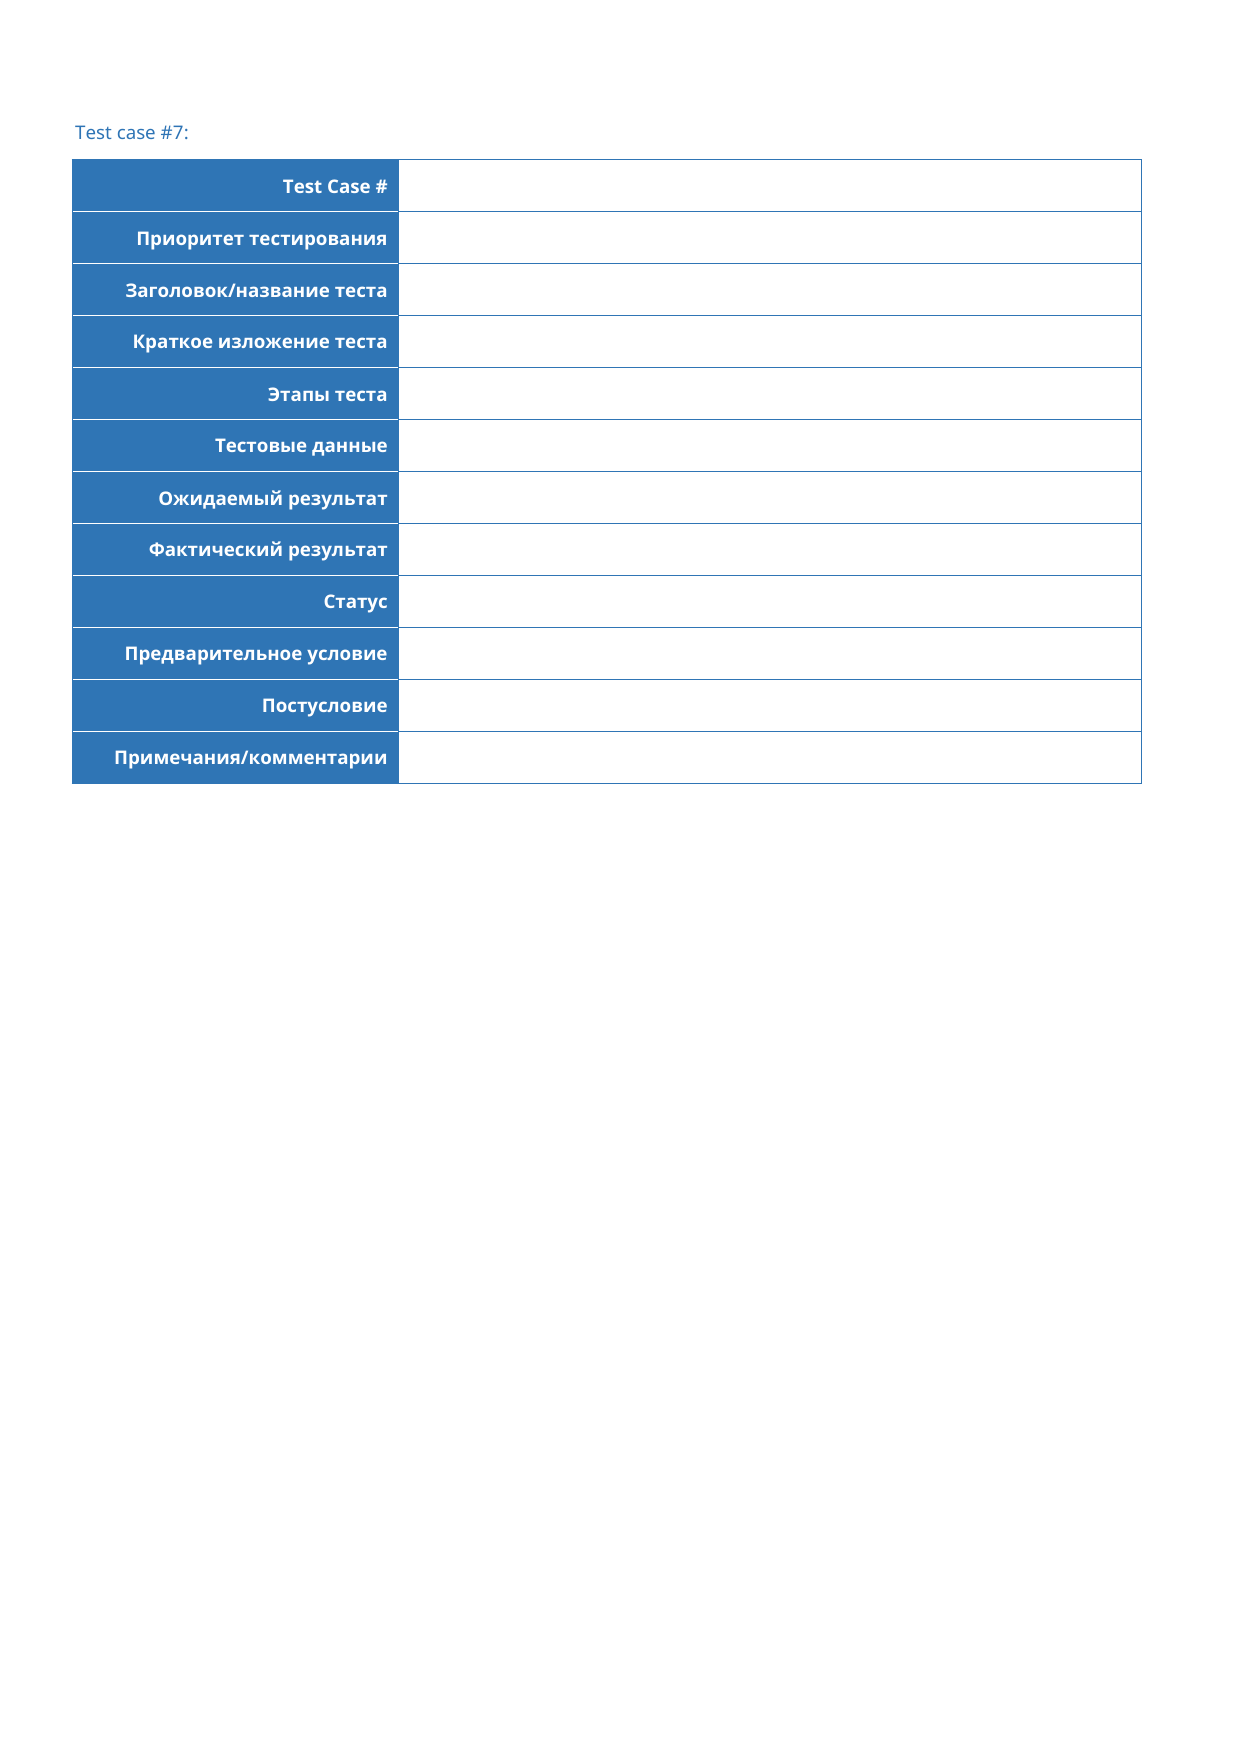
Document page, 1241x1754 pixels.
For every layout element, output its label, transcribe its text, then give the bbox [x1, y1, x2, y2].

table_cell Этапы теста [73, 368, 398, 419]
table_cell Постусловие [73, 680, 398, 731]
table_cell Заголовок/название теста [73, 264, 398, 315]
table_cell [399, 316, 1141, 367]
table_cell [399, 628, 1141, 679]
table_cell [399, 732, 1141, 783]
table_cell [399, 212, 1141, 263]
table_cell [399, 420, 1141, 471]
table_cell [399, 264, 1141, 315]
subtitle Test case #7: [75, 119, 1165, 145]
table_cell Приоритет тестирования [73, 212, 398, 263]
table_cell [399, 524, 1141, 575]
table_cell Ожидаемый результат [73, 472, 398, 523]
table_cell Предварительное условие [73, 628, 398, 679]
table_cell [399, 368, 1141, 419]
table_header Test Case # [73, 160, 398, 211]
table_cell [399, 472, 1141, 523]
table_cell Фактический результат [73, 524, 398, 575]
table_cell [399, 576, 1141, 627]
table_cell Статус [73, 576, 398, 627]
table_cell Тестовые данные [73, 420, 398, 471]
table_cell [399, 680, 1141, 731]
table_cell Примечания/комментарии [73, 732, 398, 783]
table_cell Краткое изложение теста [73, 316, 398, 367]
table_header [399, 160, 1141, 211]
